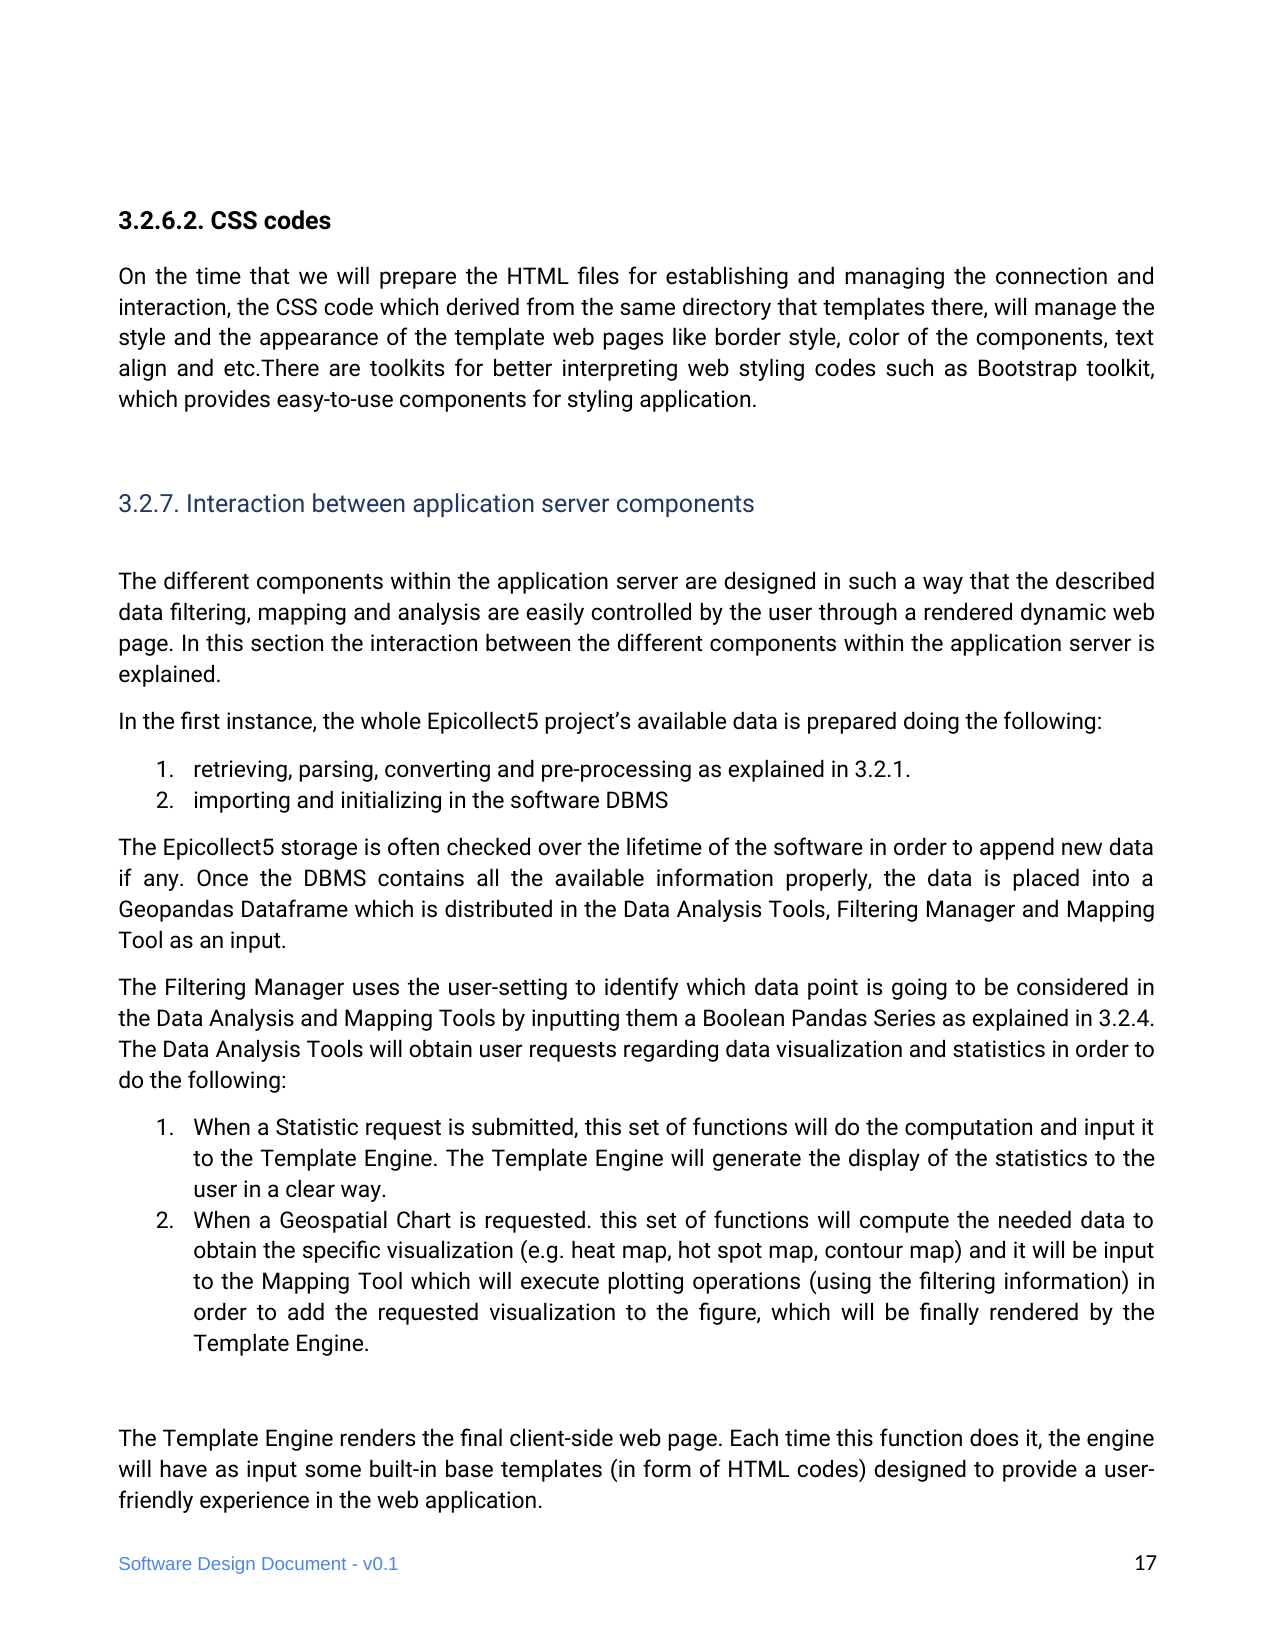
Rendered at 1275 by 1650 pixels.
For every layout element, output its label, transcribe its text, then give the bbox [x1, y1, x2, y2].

list When a Statistic request is submitted, this set of functions will do the computation and input it to the Template Engine. The Template Engine will generate the display of the statistics to the user in a clear way. [156, 1114, 1157, 1203]
text On the time that we will prepare the HTML files for establishing and managing the connection and interaction, the CSS code which derived from the same directory that templates there, will manage the style and the appearance of the template web pages like border style, color of the components, text align and etc.There are toolkits for better interpreting web styling codes such as Bootstrap toolkit, which provides easy-to-use components for styling application. [118, 263, 1157, 413]
subtitle 3.2.7. Interaction between application server components [118, 489, 1157, 519]
list retrieving, parsing, converting and pre-processing as explained in 3.2.1. [156, 756, 1157, 783]
text The Template Engine renders the final client-side web page. Each time this function does it, the engine will have as input some built-in base templates (in form of HTML codes) designed to provide a user-friendly experience in the web application. [118, 1425, 1157, 1514]
text In the first instance, the whole Epicollect5 project’s available data is prepared doing the following: [118, 708, 1157, 735]
text The Epicollect5 storage is often checked over the lifetime of the software in order to append new data if any. Once the DBMS contains all the available information properly, the data is placed into a Geopandas Dataframe which is distributed in the Data Analysis Tools, Filtering Manager and Mapping Tool as an input. [118, 834, 1157, 954]
text The Filtering Manager uses the user-setting to identify which data point is going to be considered in the Data Analysis and Mapping Tools by inputting them a Boolean Pandas Series as explained in 3.2.4. The Data Analysis Tools will obtain user requests regarding data visualization and statistics in order to do the following: [118, 974, 1157, 1094]
subtitle 3.2.6.2. CSS codes [118, 206, 1157, 236]
text The different components within the application server are designed in such a way that the described data filtering, mapping and analysis are easily controlled by the user through a rendered dynamic web page. In this section the interaction between the different components within the application server is explained. [118, 568, 1157, 688]
list When a Geospatial Chart is requested. this set of functions will compute the needed data to obtain the specific visualization (e.g. heat map, hot spot map, contour map) and it will be input to the Mapping Tool which will execute plotting operations (using the filtering information) in order to add the requested visualization to the figure, which will be finally rendered by the Template Engine. [156, 1207, 1157, 1357]
list importing and initializing in the software DBMS [156, 787, 1157, 814]
